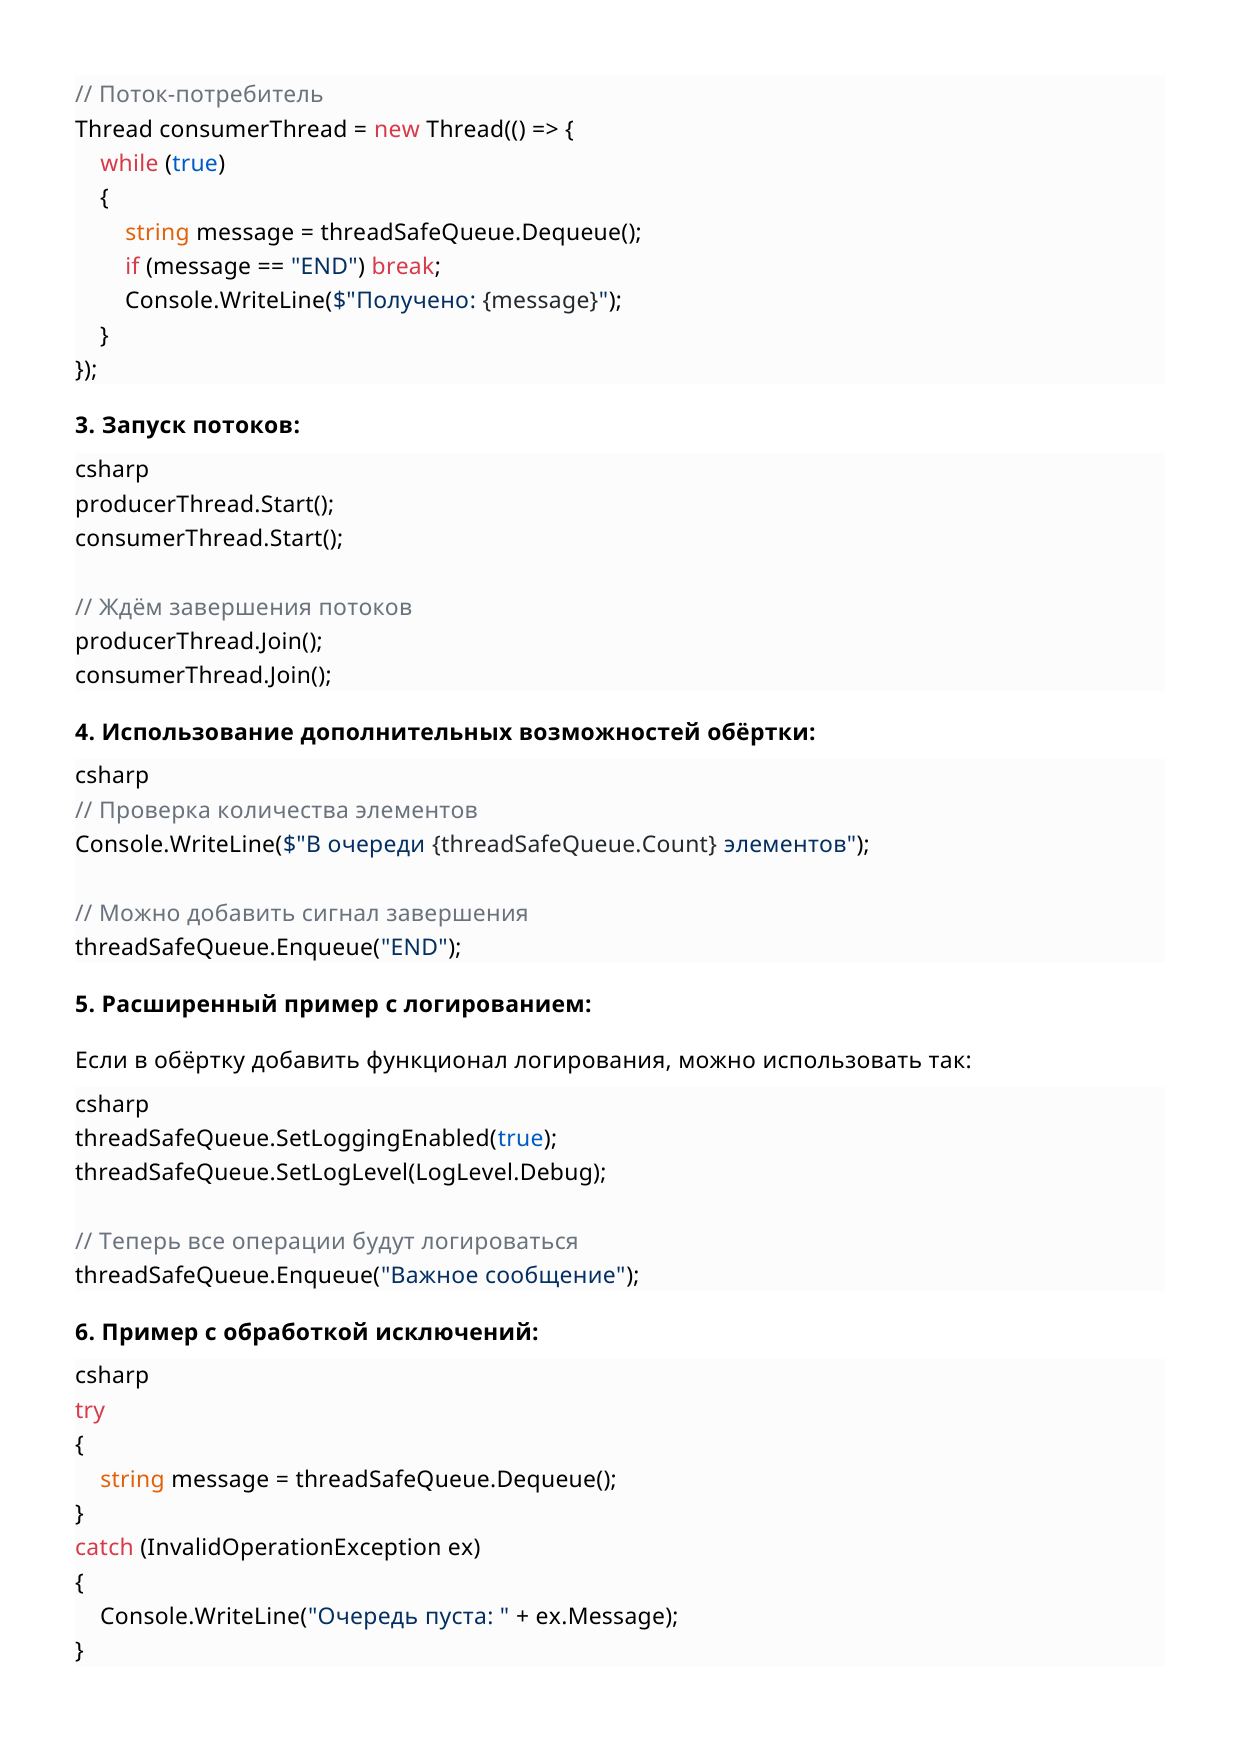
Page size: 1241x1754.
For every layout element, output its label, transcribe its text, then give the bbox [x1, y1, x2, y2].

text threadSafeQueue.SetLoggingEnabled(true); [75, 1119, 1165, 1153]
text csharp [75, 1359, 1165, 1391]
text csharp [75, 759, 1165, 791]
text try [75, 1391, 1165, 1425]
text producerThread.Start(); [75, 484, 1165, 519]
text Если в обёртку добавить функционал логирования, можно использовать так: [75, 1031, 1165, 1075]
text string message = threadSafeQueue.Dequeue(); [75, 212, 1165, 247]
text { [75, 178, 1165, 212]
text // Поток-потребитель [75, 75, 1165, 109]
text producerThread.Join(); [75, 622, 1165, 656]
text } [75, 1631, 1165, 1666]
text Console.WriteLine($"В очереди {threadSafeQueue.Count} элементов"); [75, 825, 1165, 859]
text csharp [75, 453, 1165, 484]
text Console.WriteLine($"Получено: {message}"); [75, 281, 1165, 316]
text if (message == "END") break; [75, 247, 1165, 281]
text 4. Использование дополнительных возможностей обёртки: [75, 703, 1165, 747]
text threadSafeQueue.Enqueue("Важное сообщение"); [75, 1256, 1165, 1291]
text 5. Расширенный пример с логированием: [75, 975, 1165, 1019]
text 3. Запуск потоков: [75, 397, 1165, 441]
text // Можно добавить сигнал завершения [75, 894, 1165, 928]
text consumerThread.Join(); [75, 656, 1165, 691]
text csharp [75, 1087, 1165, 1119]
text string message = threadSafeQueue.Dequeue(); [75, 1459, 1165, 1494]
text // Проверка количества элементов [75, 791, 1165, 825]
text 6. Пример с обработкой исключений: [75, 1303, 1165, 1347]
text consumerThread.Start(); [75, 519, 1165, 553]
text Console.WriteLine("Очередь пуста: " + ex.Message); [75, 1597, 1165, 1631]
text // Теперь все операции будут логироваться [75, 1222, 1165, 1256]
text } [75, 316, 1165, 350]
text { [75, 1425, 1165, 1459]
text } [75, 1494, 1165, 1528]
text catch (InvalidOperationException ex) [75, 1528, 1165, 1562]
text Thread consumerThread = new Thread(() => { [75, 109, 1165, 144]
text { [75, 1562, 1165, 1597]
text }); [75, 350, 1165, 384]
text // Ждём завершения потоков [75, 587, 1165, 622]
text threadSafeQueue.SetLogLevel(LogLevel.Debug); [75, 1153, 1165, 1187]
text while (true) [75, 144, 1165, 178]
text threadSafeQueue.Enqueue("END"); [75, 928, 1165, 962]
